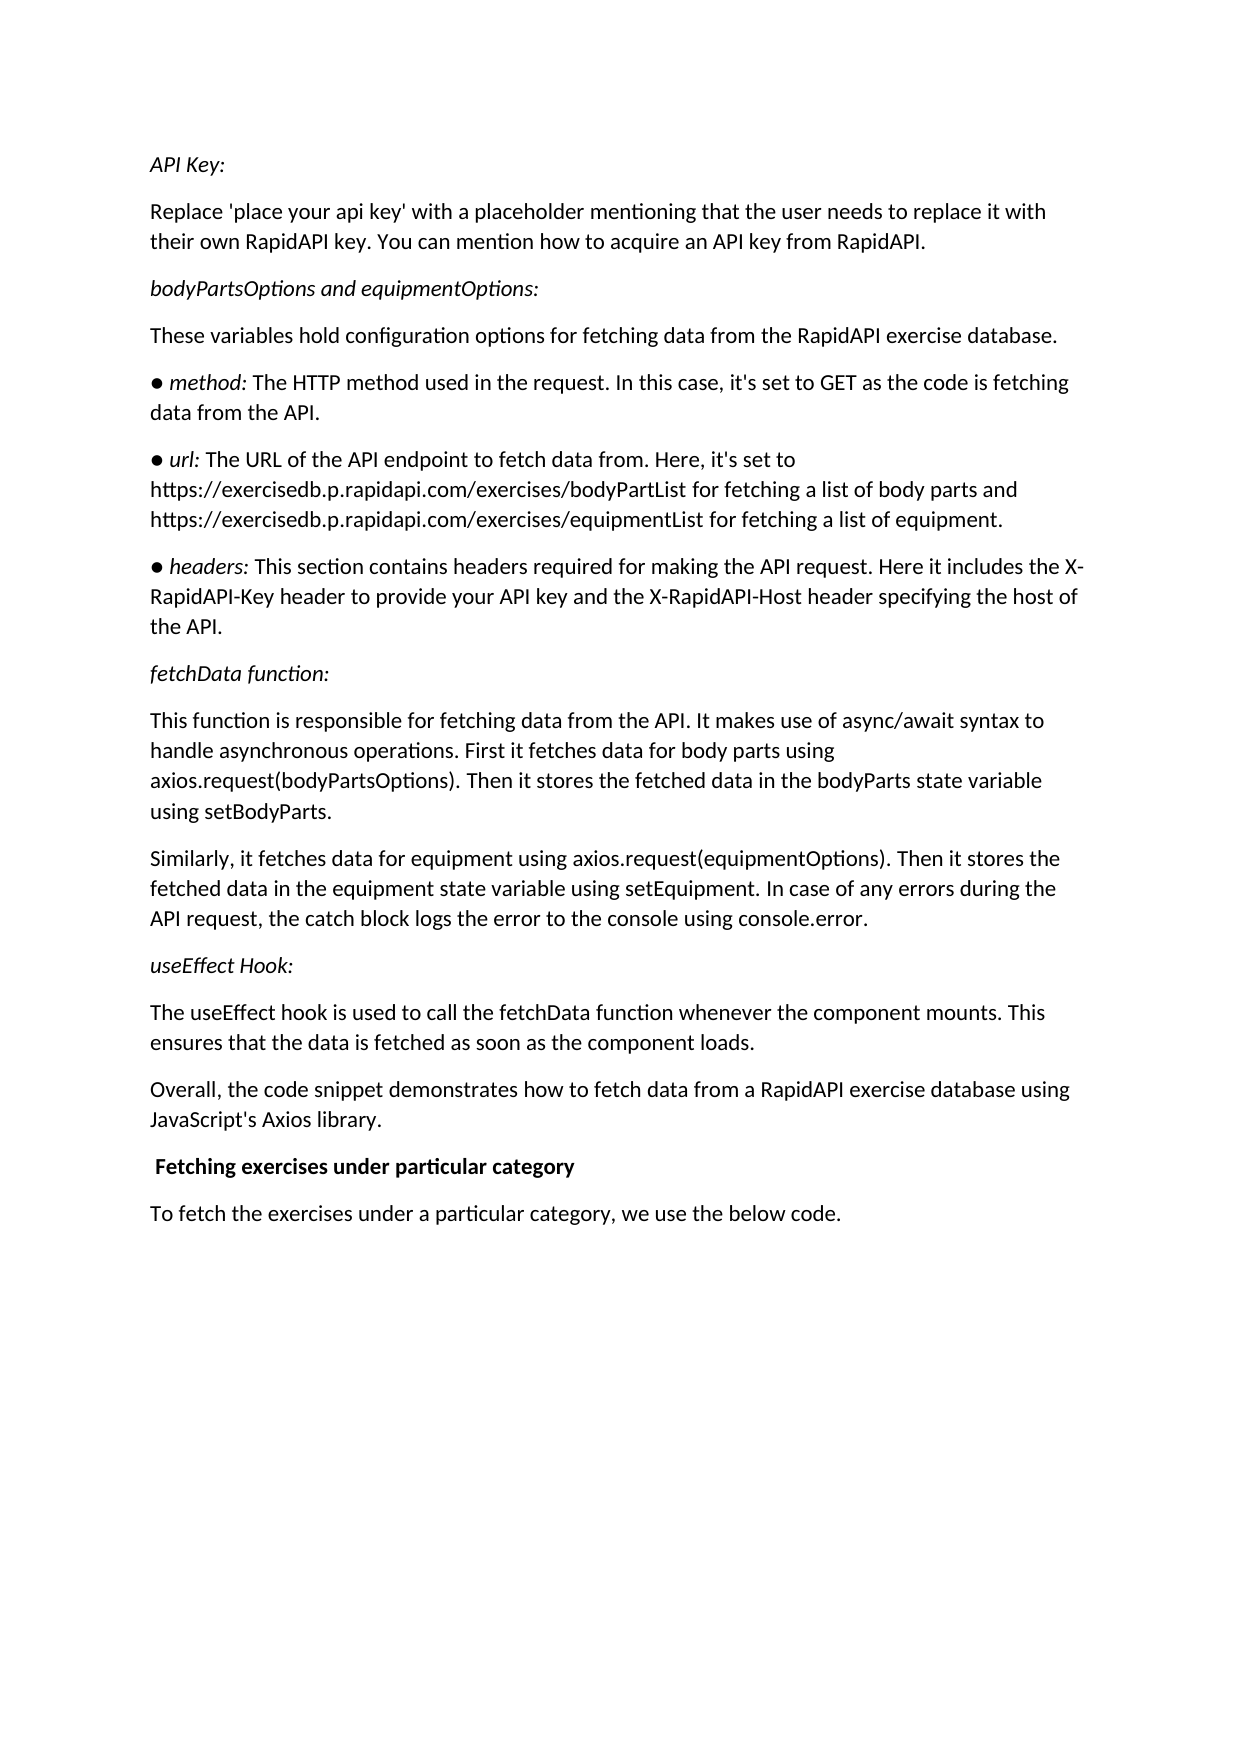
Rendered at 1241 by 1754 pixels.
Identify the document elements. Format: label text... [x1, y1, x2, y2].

text ● headers: This section contains headers required for making the API request. Here it includes the X-RapidAPI-Key header to provide your API key and the X-RapidAPI-Host header specifying the host of the API. [150, 552, 1090, 641]
text bodyPartsOptions and equipmentOptions: [150, 274, 1090, 302]
text Overall, the code snippet demonstrates how to fetch data from a RapidAPI exercise database using JavaScript's Axios library. [150, 1075, 1090, 1133]
text ● method: The HTTP method used in the request. In this case, it's set to GET as the code is fetching data from the API. [150, 368, 1090, 426]
text fetchData function: [150, 659, 1090, 687]
text Fetching exercises under particular category [150, 1152, 1090, 1180]
text To fetch the exercises under a particular category, we use the below code. [150, 1199, 1090, 1227]
text The useEffect hook is used to call the fetchData function whenever the component mounts. This ensures that the data is fetched as soon as the component loads. [150, 998, 1090, 1056]
text This function is responsible for fetching data from the API. It makes use of async/await syntax to handle asynchronous operations. First it fetches data for body parts using axios.request(bodyPartsOptions). Then it stores the fetched data in the bodyParts state variable using setBodyParts. [150, 706, 1090, 825]
text Similarly, it fetches data for equipment using axios.request(equipmentOptions). Then it stores the fetched data in the equipment state variable using setEquipment. In case of any errors during the API request, the catch block logs the error to the console using console.error. [150, 844, 1090, 932]
text API Key: [150, 150, 1090, 178]
text ● url: The URL of the API endpoint to fetch data from. Here, it's set to https://exercisedb.p.rapidapi.com/exercises/bodyPartList for fetching a list of body parts and https://exercisedb.p.rapidapi.com/exercises/equipmentList for fetching a list of equipment. [150, 445, 1090, 533]
text useEffect Hook: [150, 951, 1090, 979]
text These variables hold configuration options for fetching data from the RapidAPI exercise database. [150, 321, 1090, 349]
text Replace 'place your api key' with a placeholder mentioning that the user needs to replace it with their own RapidAPI key. You can mention how to acquire an API key from RapidAPI. [150, 197, 1090, 255]
